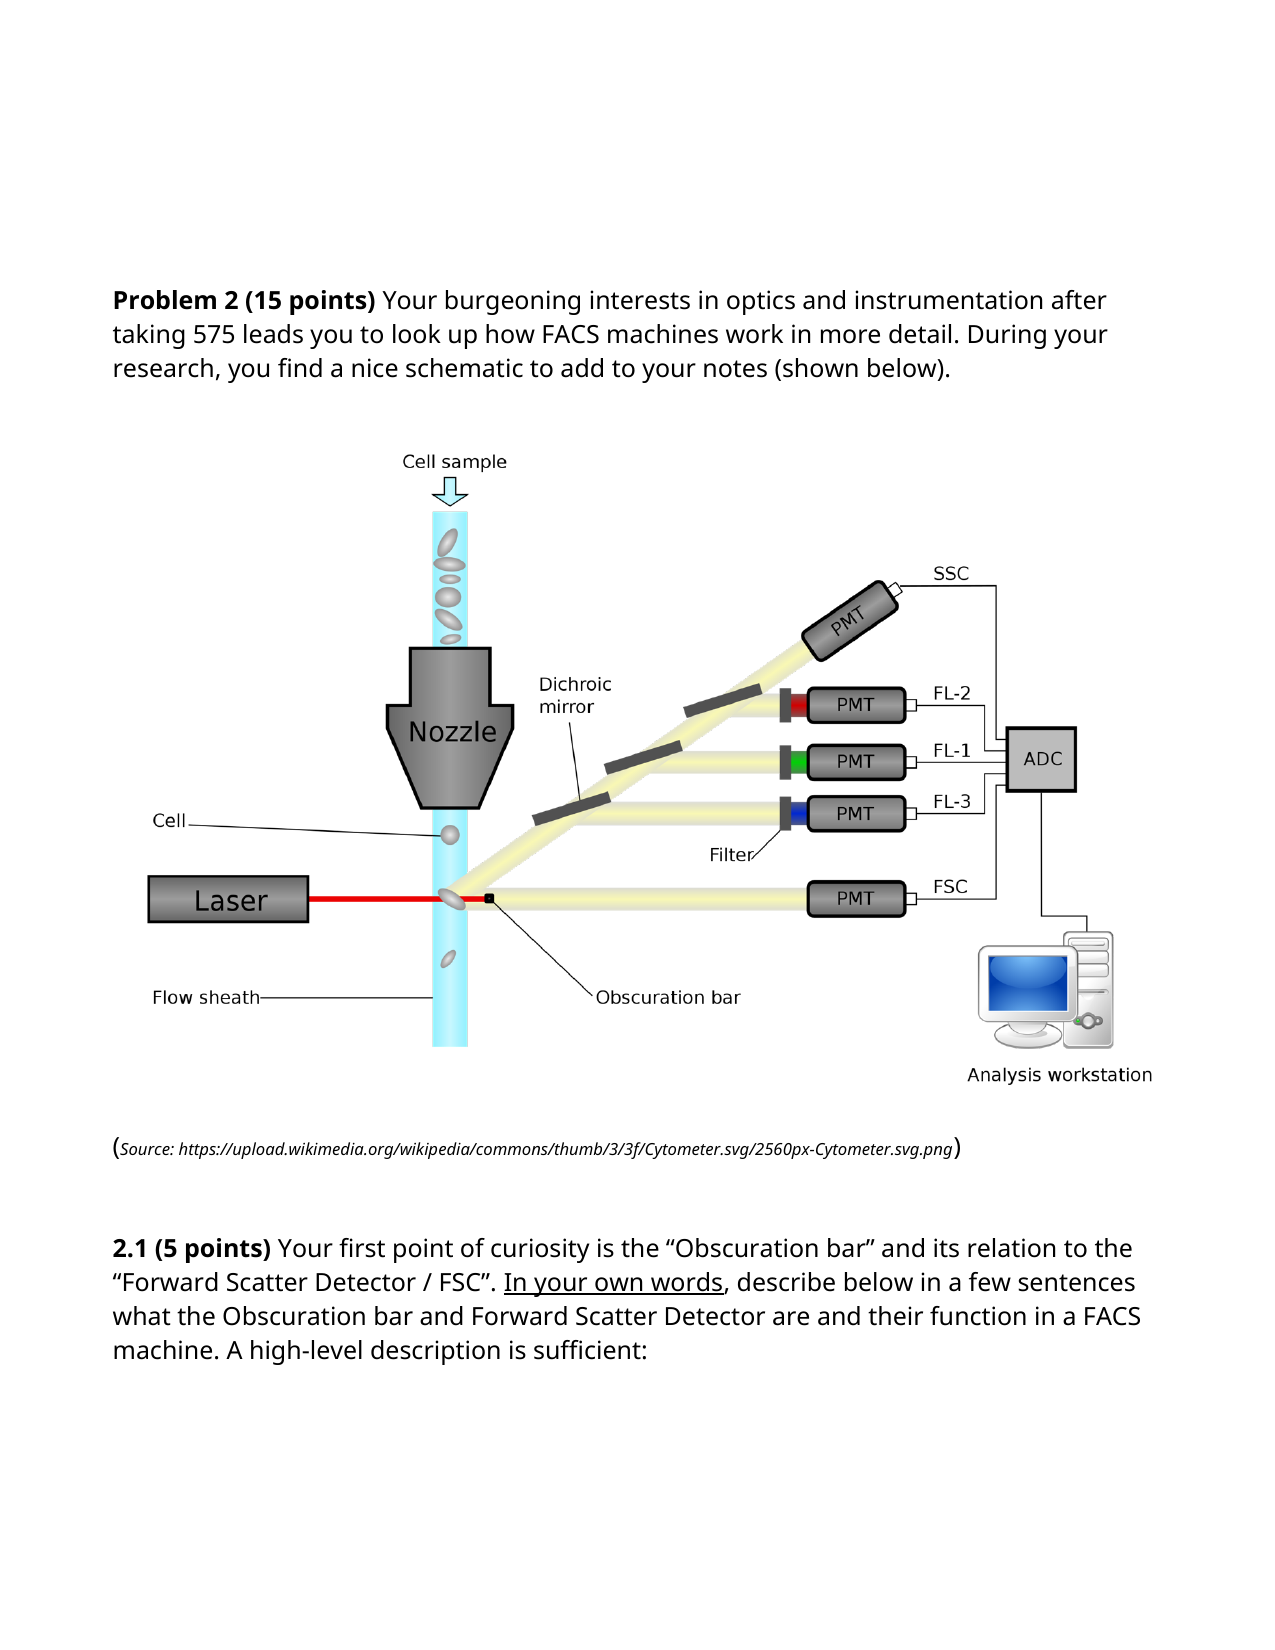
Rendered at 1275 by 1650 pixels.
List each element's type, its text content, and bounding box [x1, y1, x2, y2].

picture [112, 419, 1163, 1129]
text 2.1 (5 points) Your first point of curiosity is the “Obscuration bar” and its relation to the “Forward Scatter Detector / FSC”. In your own words, describe below in a few sentences what the Obscuration bar and Forward Scatter Detector are and their function in a FACS machine. A high-level description is sufficient: [112, 1231, 1162, 1367]
text Problem 2 (15 points) Your burgeoning interests in optics and instrumentation after taking 575 leads you to look up how FACS machines work in more detail. During your research, you find a nice schematic to add to your notes (shown below). [112, 283, 1162, 385]
text (Source: https://upload.wikimedia.org/wikipedia/commons/thumb/3/3f/Cytometer.svg/2560px-Cytometer.svg.png) [112, 1129, 1162, 1162]
